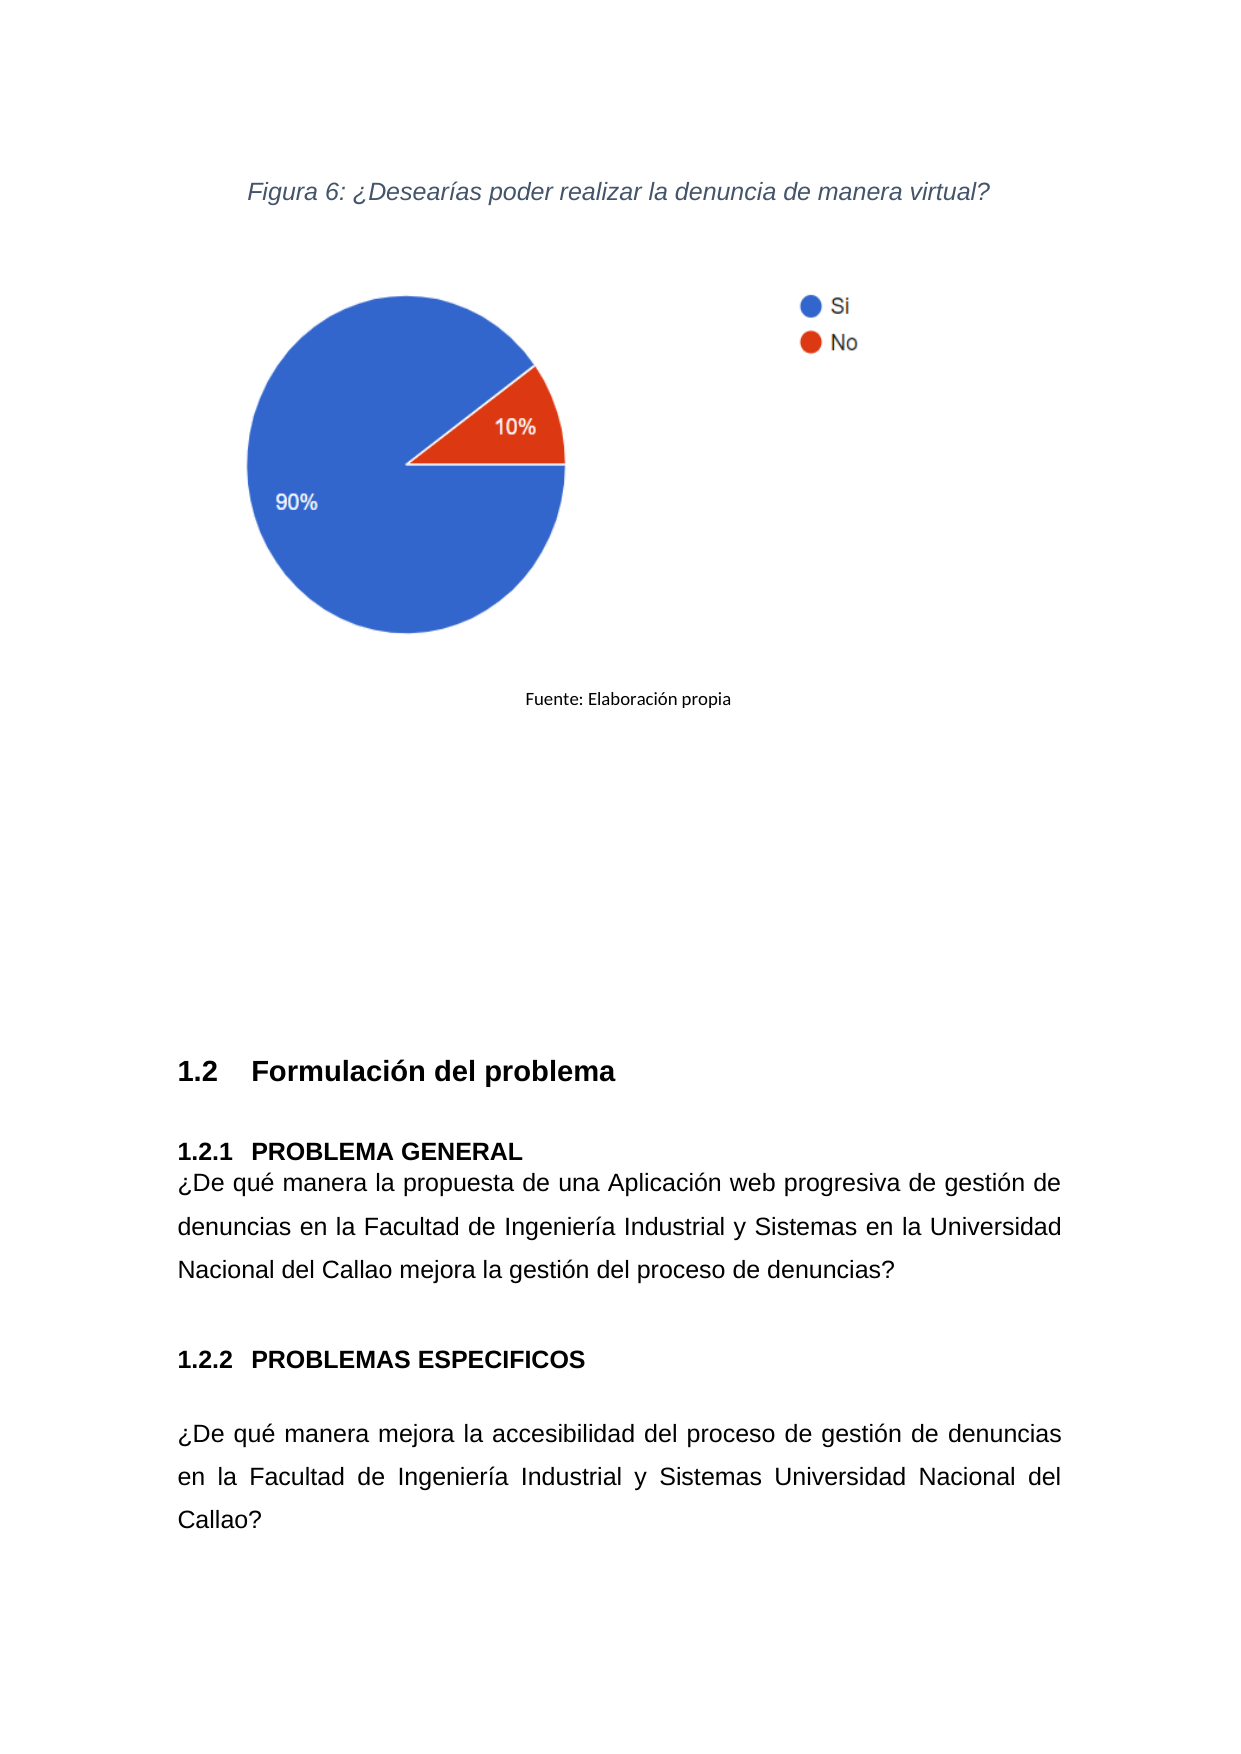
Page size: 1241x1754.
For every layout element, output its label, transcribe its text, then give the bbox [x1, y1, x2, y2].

subtitle 1.2.1 PROBLEMA GENERAL [177, 1137, 1063, 1166]
text ¿De qué manera mejora la accesibilidad del proceso de gestión de denuncias en la Facultad de Ingeniería Industrial y Sistemas Universidad Nacional del Callao? [177, 1419, 1063, 1534]
text Figura 6: ¿Desearías poder realizar la denuncia de manera virtual? [177, 177, 1063, 206]
subtitle 1.2 Formulación del problema [177, 1054, 1063, 1087]
text ¿De qué manera la propuesta de una Aplicación web progresiva de gestión de denuncias en la Facultad de Ingeniería Industrial y Sistemas en la Universidad Nacional del Callao mejora la gestión del proceso de denuncias? [177, 1168, 1063, 1283]
picture [177, 226, 923, 652]
subtitle 1.2.2 PROBLEMAS ESPECIFICOS [177, 1345, 1063, 1374]
